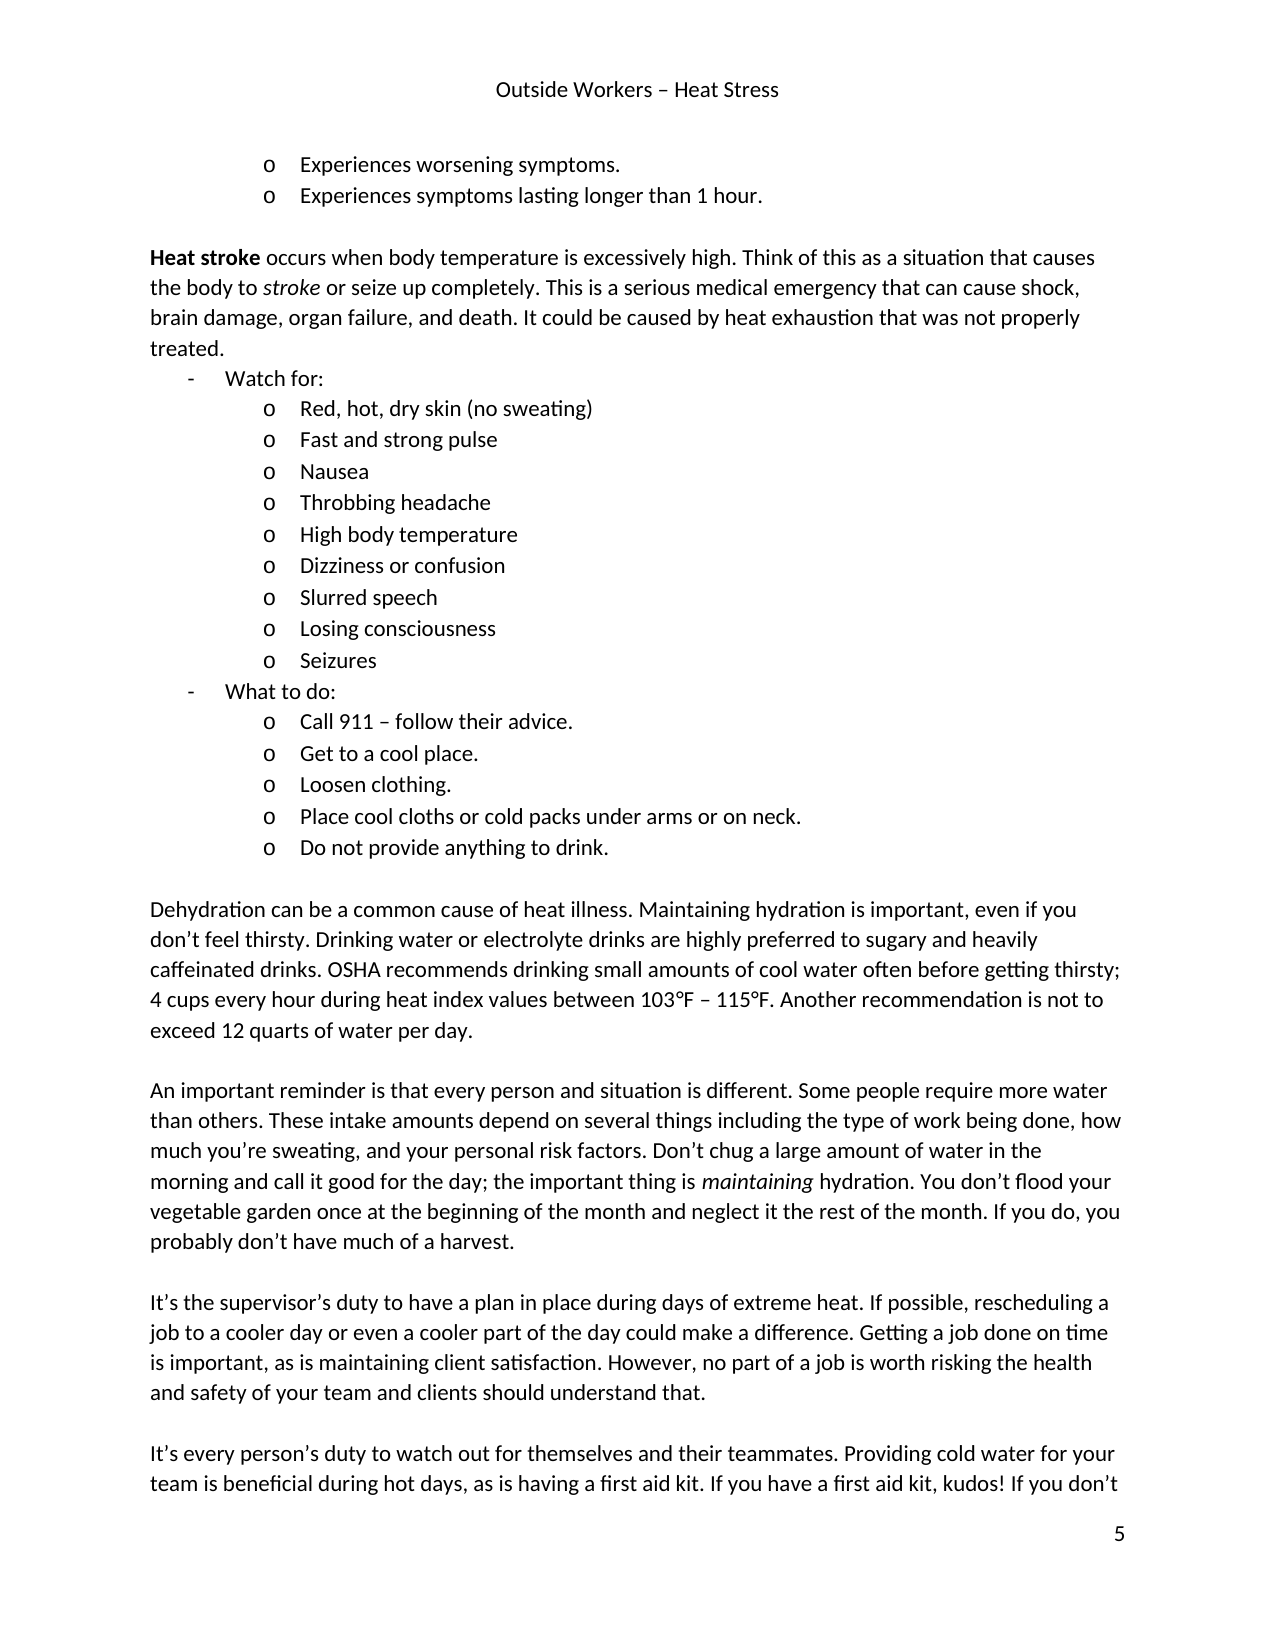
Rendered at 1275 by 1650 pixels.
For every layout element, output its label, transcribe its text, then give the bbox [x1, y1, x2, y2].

list Experiences worsening symptoms. [262, 150, 1125, 179]
list Throbbing headache [262, 488, 1125, 518]
list Do not provide anything to drink. [262, 833, 1125, 862]
list Losing consciousness [262, 614, 1125, 643]
list Slurred speech [262, 583, 1125, 612]
list Place cool cloths or cold packs under arms or on neck. [262, 802, 1125, 831]
list Dizziness or confusion [262, 551, 1125, 581]
text It’s the supervisor’s duty to have a plan in place during days of extreme heat. If possible, rescheduling a job to a cooler day or even a cooler part of the day could make a difference. Getting a job done on time is important, as is maintaining client satisfaction. However, no part of a job is worth risking the health and safety of your team and clients should understand that. [150, 1288, 1125, 1406]
list Experiences symptoms lasting longer than 1 hour. [262, 181, 1125, 211]
list Fast and strong pulse [262, 426, 1125, 455]
list Call 911 – follow their advice. [262, 707, 1125, 737]
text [150, 1439, 1125, 1497]
list Red, hot, dry skin (no sweating) [262, 394, 1125, 423]
list Watch for: [187, 364, 1125, 392]
list High body temperature [262, 520, 1125, 549]
list What to do: [187, 677, 1125, 705]
list Seizures [262, 646, 1125, 675]
list Loosen clothing. [262, 770, 1125, 799]
list Nausea [262, 457, 1125, 486]
text Heat stroke occurs when body temperature is excessively high. Think of this as a situation that causes the body to stroke or seize up completely. This is a serious medical emergency that can cause shock, brain damage, organ failure, and death. It could be caused by heat exhaustion that was not properly treated. [150, 243, 1125, 362]
list Get to a cool place. [262, 739, 1125, 768]
text Dehydration can be a common cause of heat illness. Maintaining hydration is important, even if you don’t feel thirsty. Drinking water or electrolyte drinks are highly preferred to sugary and heavily caffeinated drinks. OSHA recommends drinking small amounts of cool water often before getting thirsty; 4 cups every hour during heat index values between 103°F – 115°F. Another recommendation is not to exceed 12 quarts of water per day. [150, 895, 1125, 1044]
text An important reminder is that every person and situation is different. Some people require more water than others. These intake amounts depend on several things including the type of work being done, how much you’re sweating, and your personal risk factors. Don’t chug a large amount of water in the morning and call it good for the day; the important thing is maintaining hydration. You don’t flood your vegetable garden once at the beginning of the month and neglect it the rest of the month. If you do, you probably don’t have much of a harvest. [150, 1076, 1125, 1255]
